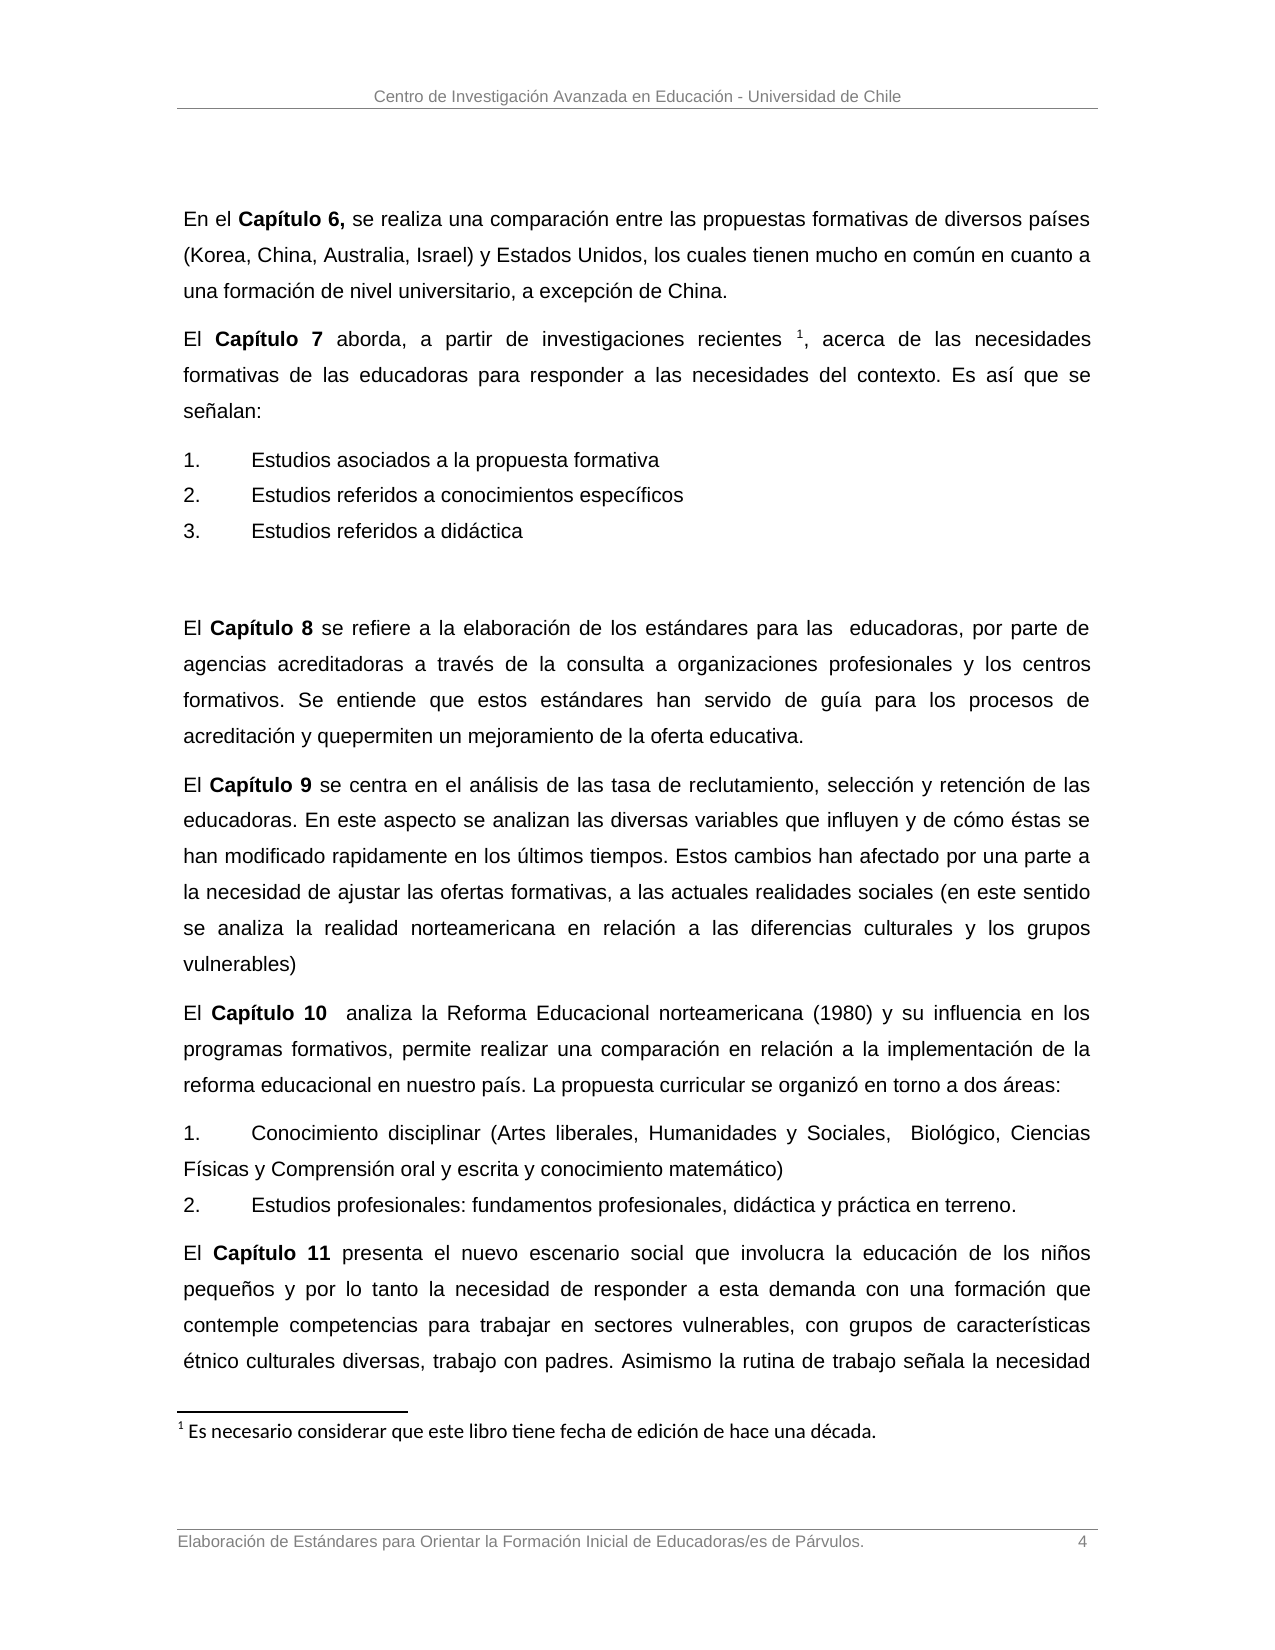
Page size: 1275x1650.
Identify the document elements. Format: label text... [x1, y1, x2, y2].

list Estudios asociados a la propuesta formativa [183, 447, 1092, 471]
list Estudios profesionales: fundamentos profesionales, didáctica y práctica en terreno. [183, 1193, 1092, 1217]
text El Capítulo 7 aborda, a partir de investigaciones recientes , acerca de las necesidades formativas de las educadoras para responder a las necesidades del contexto. Es así que se señalan: [183, 327, 1092, 423]
text El Capítulo 9 se centra en el análisis de las tasa de reclutamiento, selección y retención de las educadoras. En este aspecto se analizan las diversas variables que influyen y de cómo éstas se han modificado rapidamente en los últimos tiempos. Estos cambios han afectado por una parte a la necesidad de ajustar las ofertas formativas, a las actuales realidades sociales (en este sentido se analiza la realidad norteamericana en relación a las diferencias culturales y los grupos vulnerables) [183, 772, 1092, 976]
text En el Capítulo 6, se realiza una comparación entre las propuestas formativas de diversos países (Korea, China, Australia, Israel) y Estados Unidos, los cuales tienen mucho en común en cuanto a una formación de nivel universitario, a excepción de China. [183, 207, 1092, 303]
text El Capítulo 10 analiza la Reforma Educacional norteamericana (1980) y su influencia en los programas formativos, permite realizar una comparación en relación a la implementación de la reforma educacional en nuestro país. La propuesta curricular se organizó en torno a dos áreas: [183, 1001, 1092, 1096]
list Estudios referidos a didáctica [183, 519, 1092, 543]
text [183, 1241, 1092, 1373]
list Conocimiento disciplinar (Artes liberales, Humanidades y Sociales, Biológico, Ciencias Físicas y Comprensión oral y escrita y conocimiento matemático) [183, 1121, 1092, 1181]
list Estudios referidos a conocimientos específicos [183, 483, 1092, 507]
text El Capítulo 8 se refiere a la elaboración de los estándares para las educadoras, por parte de agencias acreditadoras a través de la consulta a organizaciones profesionales y los centros formativos. Se entiende que estos estándares han servido de guía para los procesos de acreditación y quepermiten un mejoramiento de la oferta educativa. [183, 616, 1092, 748]
